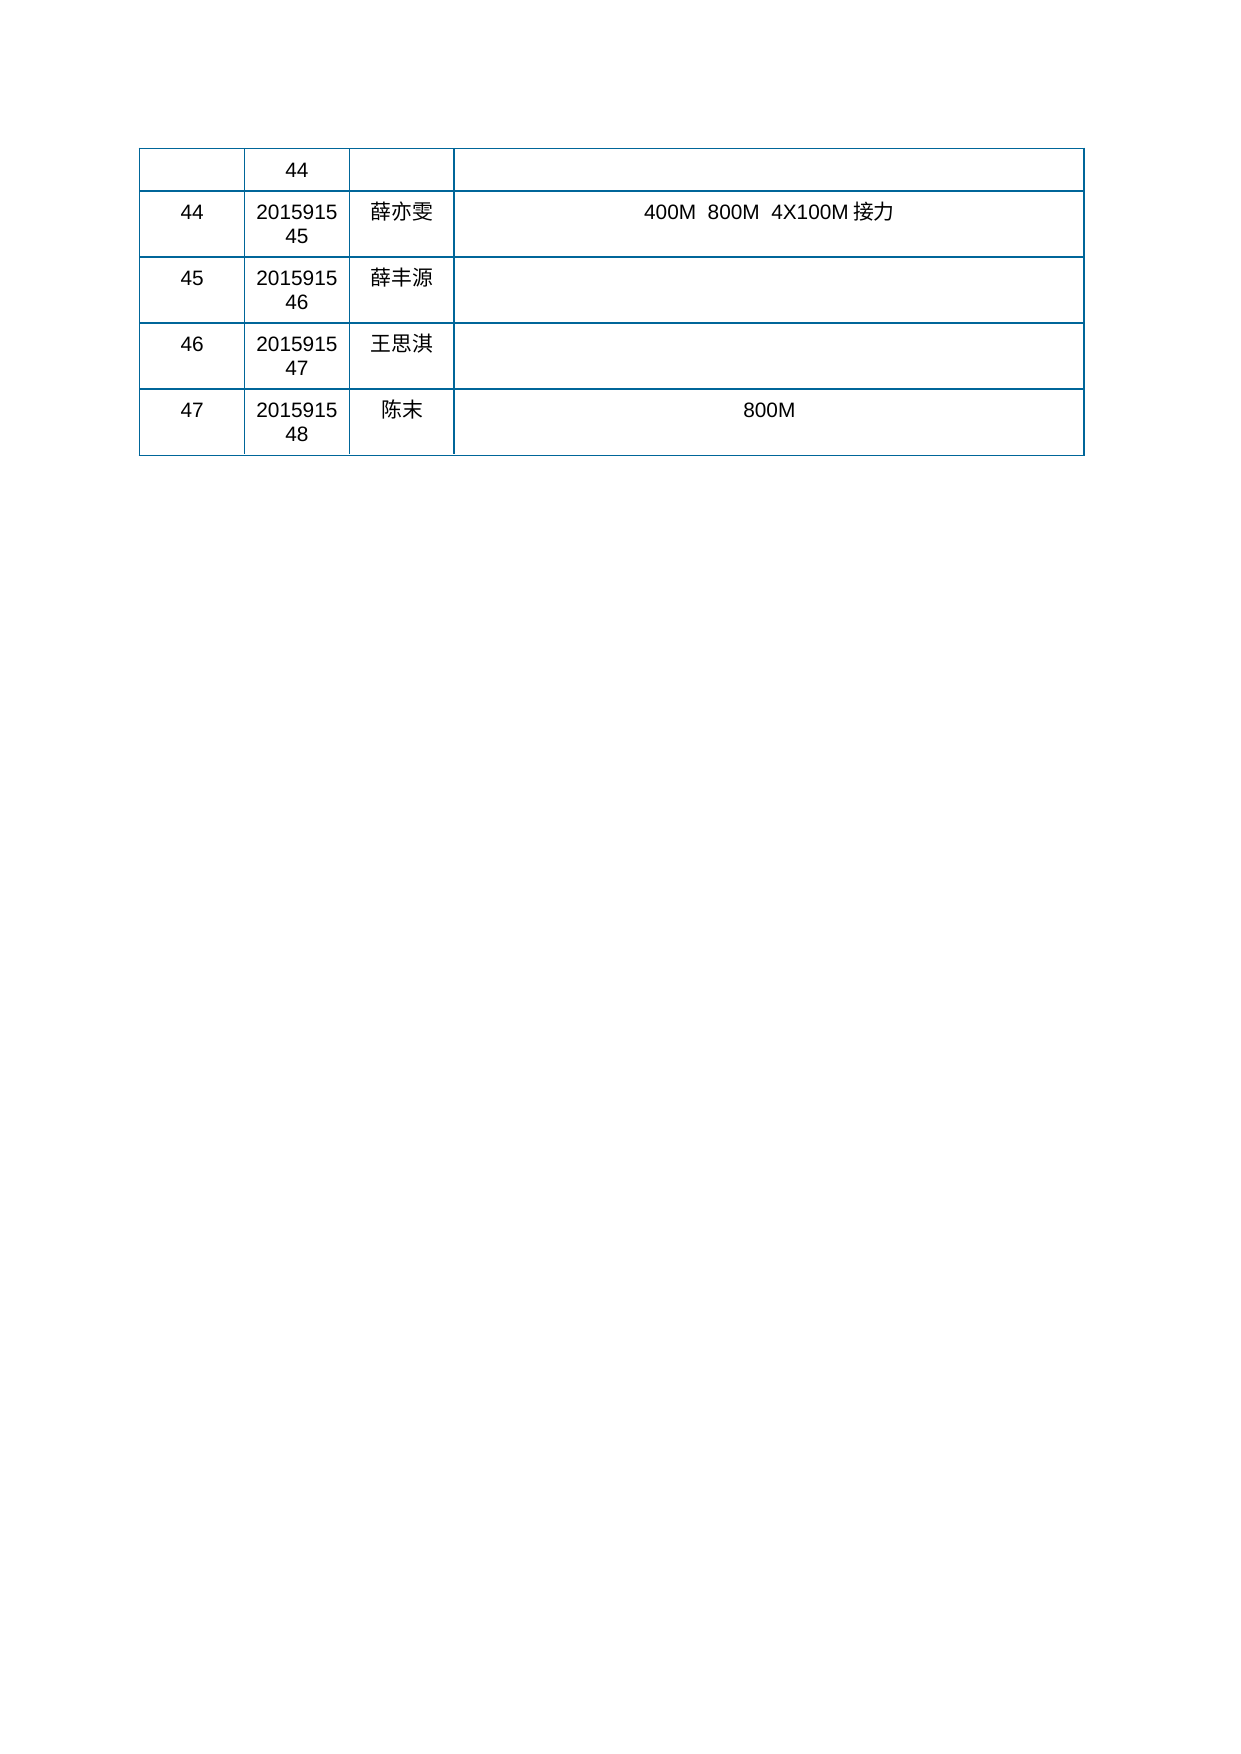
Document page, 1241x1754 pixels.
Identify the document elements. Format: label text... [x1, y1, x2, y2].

table_cell 800M [455, 390, 1083, 454]
table_cell 薛丰源 [350, 258, 453, 322]
table_cell 实心球 [455, 149, 1083, 190]
table_cell 45 [140, 258, 244, 322]
table_cell [455, 324, 1083, 388]
table_cell 王硕 [350, 149, 453, 190]
table_cell 201591544 [245, 149, 349, 190]
table_cell 44 [140, 192, 244, 256]
table_cell 王思淇 [350, 324, 453, 388]
table_cell 400M 800M 4X100M接力 [455, 192, 1083, 256]
table_cell 46 [140, 324, 244, 388]
table_cell 47 [140, 390, 244, 454]
table_cell 薛亦雯 [350, 192, 453, 256]
table_cell 201591548 [245, 390, 349, 454]
table_cell [455, 258, 1083, 322]
table_cell 43 [140, 149, 244, 190]
table_cell 201591547 [245, 324, 349, 388]
table_cell 201591545 [245, 192, 349, 256]
table_cell 201591546 [245, 258, 349, 322]
table_cell 陈末 [350, 390, 453, 454]
